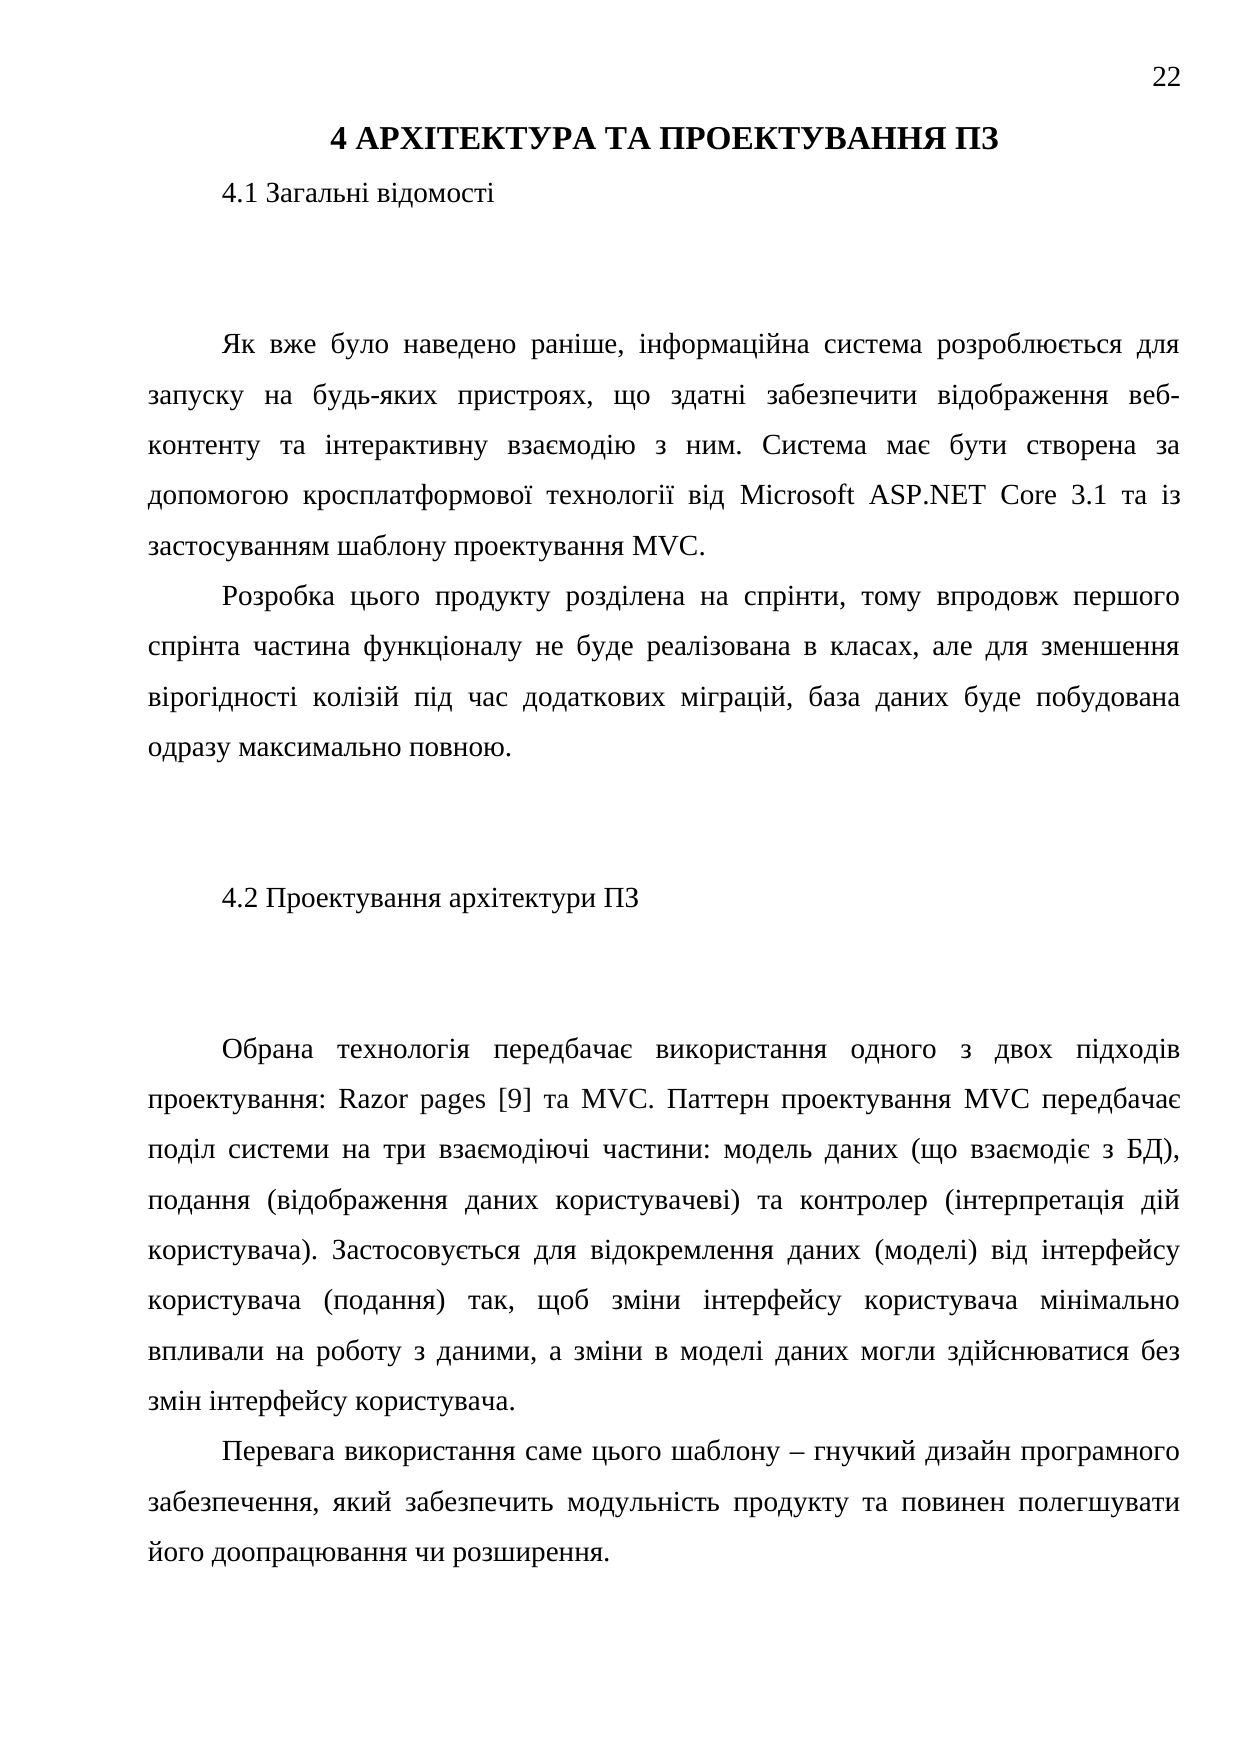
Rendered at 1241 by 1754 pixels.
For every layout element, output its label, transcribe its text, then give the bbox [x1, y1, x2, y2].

text Як вже було наведено раніше, інформаційна система розроблюється для запуску на будь-яких пристроях, що здатні забезпечити відображення веб-контенту та інтерактивну взаємодію з ним. Система має бути створена за допомогою кросплатформової технології від Microsoft ASP.NET Core 3.1 та із застосуванням шаблону проектування MVC. [148, 327, 1181, 561]
text Обрана технологія передбачає використання одного з двох підходів проектування: Razor pages [9] та MVC. Паттерн проектування MVC передбачає поділ системи на три взаємодіючі частини: модель даних (що взаємодіє з БД), подання (відображення даних користувачеві) та контролер (інтерпретація дій користувача). Застосовується для відокремлення даних (моделі) від інтерфейсу користувача (подання) так, щоб зміни інтерфейсу користувача мінімально впливали на роботу з даними, а зміни в моделі даних могли здійснюватися без змін інтерфейсу користувача. [148, 1031, 1181, 1417]
text Розробка цього продукту розділена на спрінти, тому впродовж першого спрінта частина функціоналу не буде реалізована в класах, але для зменшення вірогідності колізій під час додаткових міграцій, база даних буде побудована одразу максимально повною. [148, 578, 1181, 763]
subtitle 4.1 Загальні відомості [148, 176, 1181, 209]
subtitle 4 Архітектура та проектування ПЗ [148, 118, 1181, 156]
subtitle 4.2 Проектування архітектури ПЗ [148, 880, 1181, 913]
text Перевага використання саме цього шаблону – гнучкий дизайн програмного забезпечення, який забезпечить модульність продукту та повинен полегшувати його доопрацювання чи розширення. [148, 1433, 1181, 1568]
